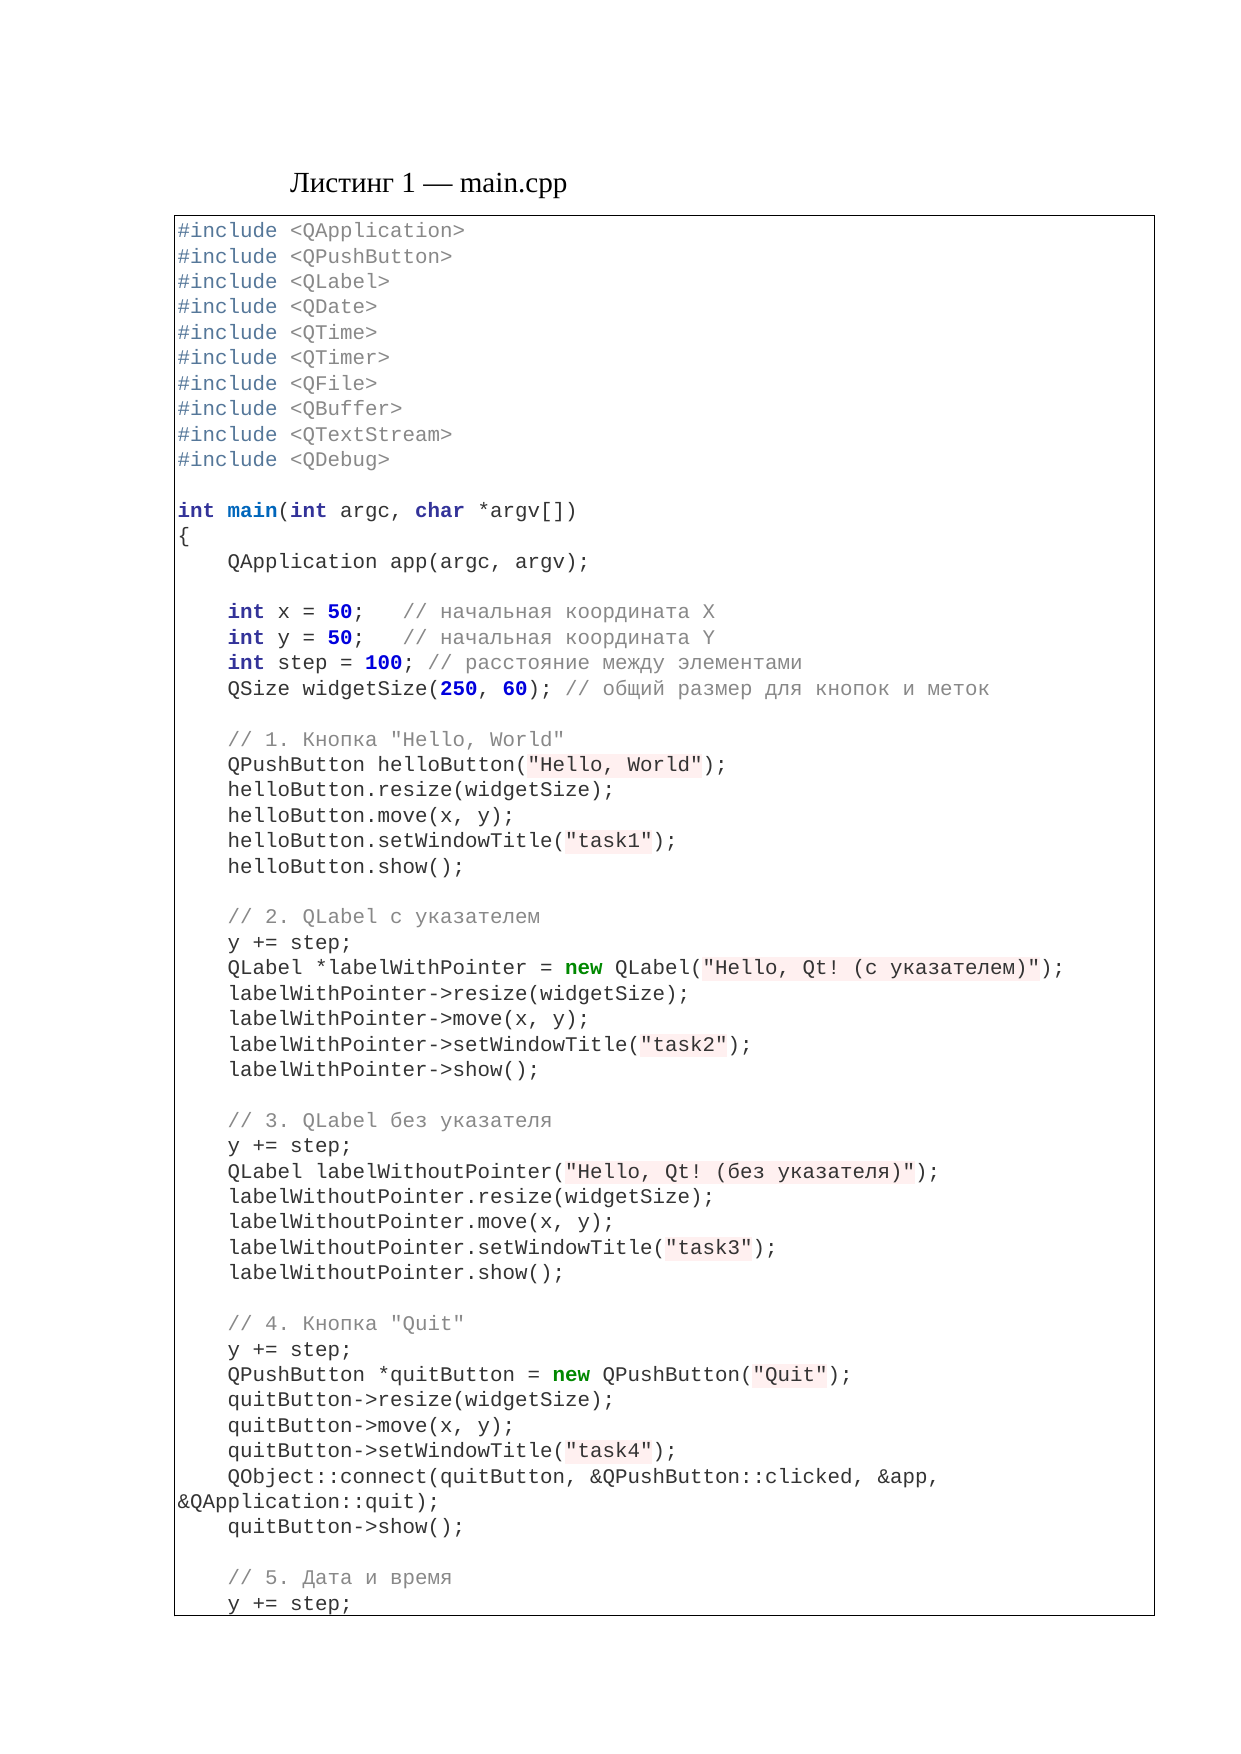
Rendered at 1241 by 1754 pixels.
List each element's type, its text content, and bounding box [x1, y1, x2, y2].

text helloButton.show(); [177, 854, 1152, 879]
text y += step; [177, 1337, 1152, 1362]
text labelWithPointer->setWindowTitle("task2"); [177, 1032, 1152, 1057]
text y += step; [177, 1133, 1152, 1159]
text labelWithoutPointer.resize(widgetSize); [177, 1184, 1152, 1210]
text // 3. QLabel без указателя [177, 1108, 1152, 1133]
text helloButton.resize(widgetSize); [177, 778, 1152, 803]
text #include <QFile> [177, 371, 1152, 396]
text #include <QPushButton> [177, 244, 1152, 269]
text #include <QLabel> [177, 269, 1152, 295]
text QPushButton helloButton("Hello, World"); [177, 752, 1152, 778]
text labelWithoutPointer.move(x, y); [177, 1210, 1152, 1235]
text QPushButton *quitButton = new QPushButton("Quit"); [177, 1362, 1152, 1388]
text #include <QTimer> [177, 346, 1152, 371]
text labelWithPointer->resize(widgetSize); [177, 981, 1152, 1006]
text #include <QTime> [177, 320, 1152, 346]
list Листинг 1 — main.cpp [290, 165, 1152, 198]
text labelWithoutPointer.setWindowTitle("task3"); [177, 1235, 1152, 1261]
text QApplication app(argc, argv); [177, 549, 1152, 574]
text helloButton.move(x, y); [177, 803, 1152, 828]
text y += step; [177, 1591, 1152, 1615]
text quitButton->move(x, y); [177, 1413, 1152, 1438]
text QObject::connect(quitButton, &QPushButton::clicked, &app, &QApplication::quit); [177, 1464, 1152, 1515]
text // 1. Кнопка "Hello, World" [177, 727, 1152, 752]
text quitButton->show(); [177, 1515, 1152, 1540]
text labelWithPointer->move(x, y); [177, 1006, 1152, 1032]
text quitButton->resize(widgetSize); [177, 1388, 1152, 1413]
text // 2. QLabel с указателем [177, 905, 1152, 930]
text #include <QTextStream> [177, 422, 1152, 447]
text #include <QBuffer> [177, 396, 1152, 422]
text #include <QDebug> [177, 447, 1152, 473]
text #include <QApplication> [175, 216, 1154, 244]
text y += step; [177, 930, 1152, 956]
text // 5. Дата и время [177, 1566, 1152, 1591]
text #include <QDate> [177, 295, 1152, 320]
text labelWithPointer->show(); [177, 1057, 1152, 1083]
text { [177, 523, 1152, 549]
text QLabel labelWithoutPointer("Hello, Qt! (без указателя)"); [177, 1159, 1152, 1184]
text labelWithoutPointer.show(); [177, 1261, 1152, 1286]
text int y = 50; // начальная координата Y [177, 625, 1152, 651]
text int main(int argc, char *argv[]) [177, 498, 1152, 523]
text QLabel *labelWithPointer = new QLabel("Hello, Qt! (с указателем)"); [177, 956, 1152, 981]
text quitButton->setWindowTitle("task4"); [177, 1438, 1152, 1464]
text helloButton.setWindowTitle("task1"); [177, 828, 1152, 854]
text QSize widgetSize(250, 60); // общий размер для кнопок и меток [177, 676, 1152, 701]
text int x = 50; // начальная координата X [177, 600, 1152, 625]
text // 4. Кнопка "Quit" [177, 1311, 1152, 1337]
text int step = 100; // расстояние между элементами [177, 651, 1152, 676]
